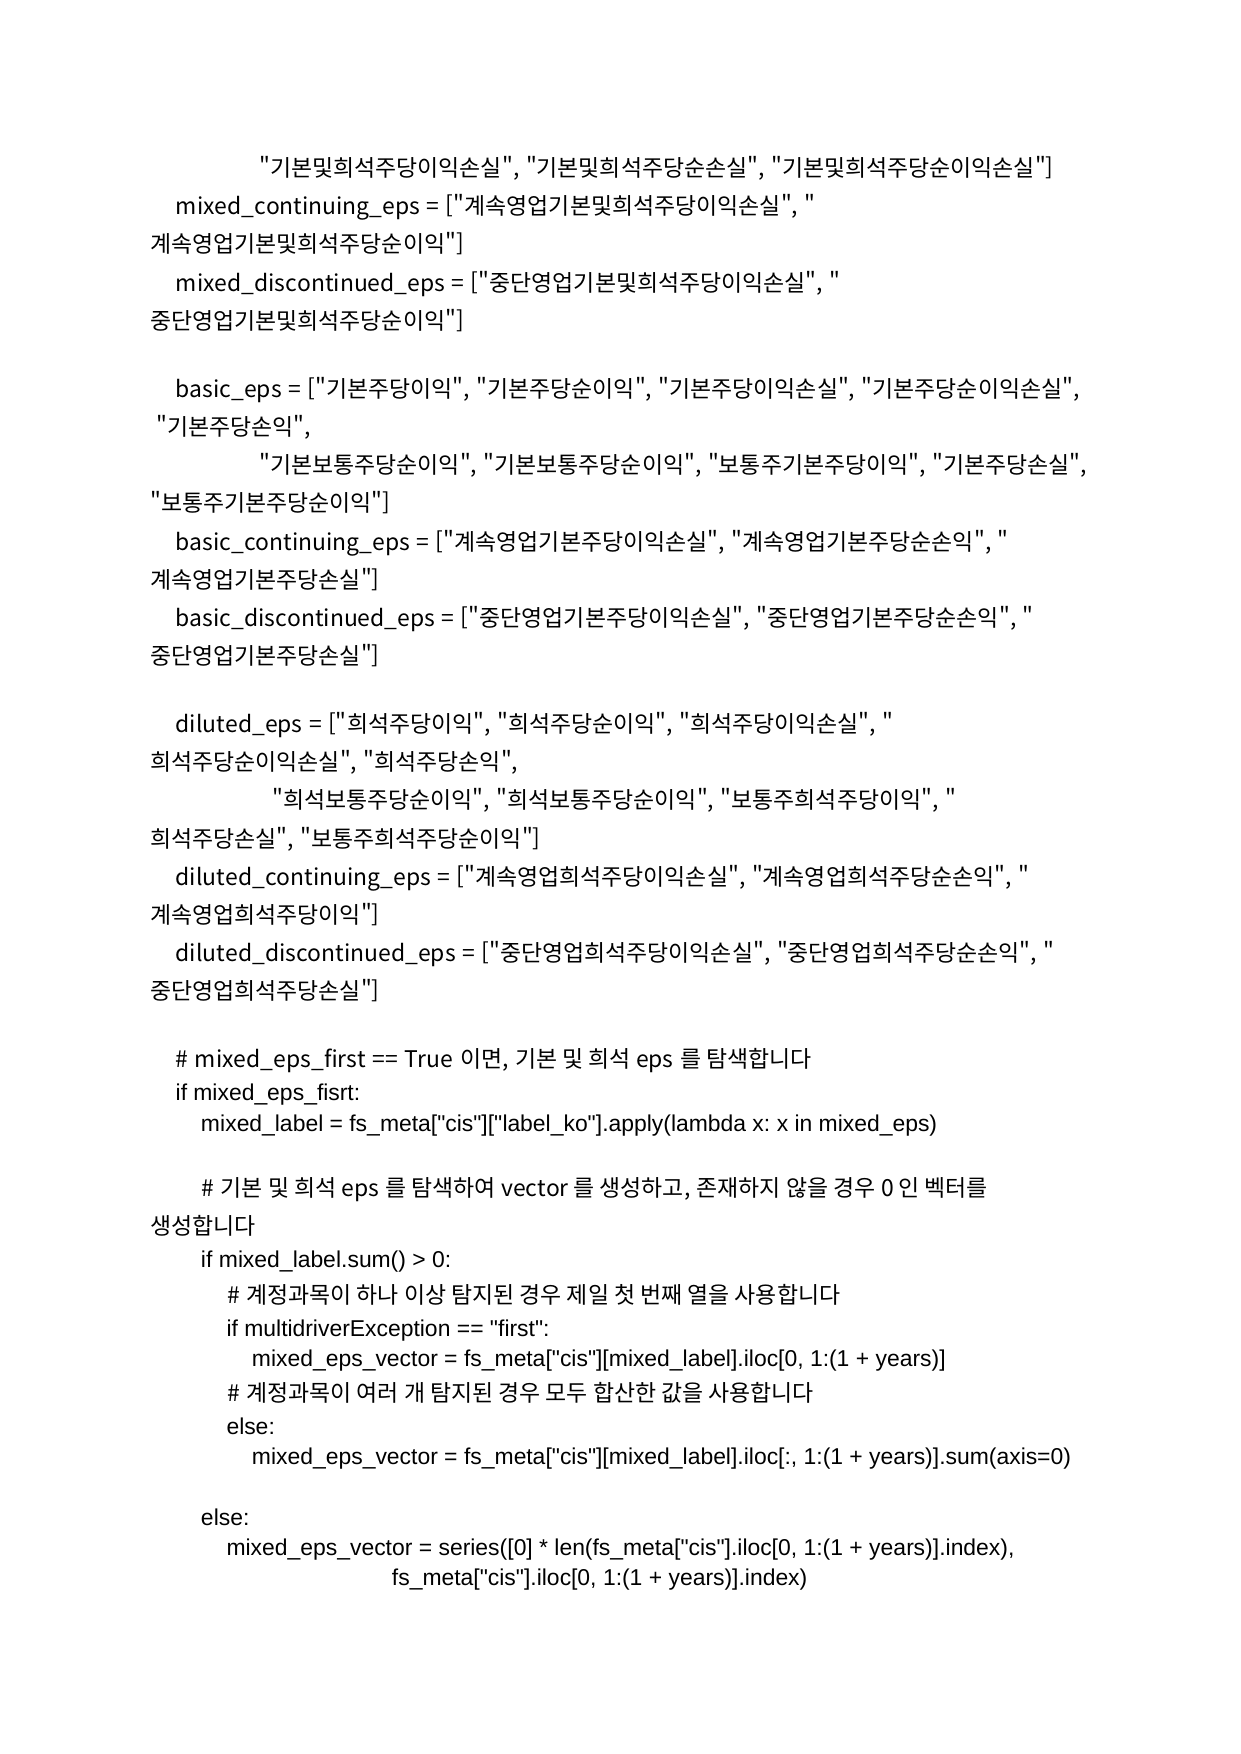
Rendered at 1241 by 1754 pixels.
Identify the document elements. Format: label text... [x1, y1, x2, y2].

text diluted_continuing_eps = ["계속영업희석주당이익손실", "계속영업희석주당순손익", "계속영업희석주당이익"] [150, 858, 1090, 930]
text mixed_eps_vector = fs_meta["cis"][mixed_label].iloc[0, 1:(1 + years)] [150, 1345, 1090, 1371]
text basic_eps = ["기본주당이익", "기본주당순이익", "기본주당이익손실", "기본주당순이익손실", "기본주당손익", [150, 371, 1090, 442]
text mixed_eps_vector = series([0] * len(fs_meta["cis"].iloc[0, 1:(1 + years)].index), [150, 1534, 1090, 1560]
text else: [150, 1413, 1090, 1439]
text # 기본 및 희석 eps 를 탐색하여 vector를 생성하고, 존재하지 않을 경우 0인 벡터를 생성합니다 [150, 1170, 1090, 1241]
text if mixed_label.sum() > 0: [150, 1246, 1090, 1273]
text "기본및희석주당이익손실", "기본및희석주당순손실", "기본및희석주당순이익손실"] [150, 150, 1090, 183]
text mixed_discontinued_eps = ["중단영업기본및희석주당이익손실", "중단영업기본및희석주당순이익"] [150, 264, 1090, 336]
text # mixed_eps_first == True 이면, 기본 및 희석 eps 를 탐색합니다 [150, 1041, 1090, 1074]
text basic_continuing_eps = ["계속영업기본주당이익손실", "계속영업기본주당순손익", "계속영업기본주당손실"] [150, 523, 1090, 595]
text fs_meta["cis"].iloc[0, 1:(1 + years)].index) [150, 1564, 1090, 1591]
text diluted_eps = ["희석주당이익", "희석주당순이익", "희석주당이익손실", "희석주당순이익손실", "희석주당손익", [150, 706, 1090, 777]
text else: [150, 1504, 1090, 1530]
text "희석보통주당순이익", "희석보통주당순이익", "보통주희석주당이익", "희석주당손실", "보통주희석주당순이익"] [150, 782, 1090, 854]
text "기본보통주당순이익", "기본보통주당순이익", "보통주기본주당이익", "기본주당손실", "보통주기본주당순이익"] [150, 447, 1090, 518]
text mixed_label = fs_meta["cis"]["label_ko"].apply(lambda x: x in mixed_eps) [150, 1109, 1090, 1136]
text # 계정과목이 하나 이상 탐지된 경우 제일 첫 번째 열을 사용합니다 [150, 1276, 1090, 1310]
text if multidriverException == "first": [150, 1314, 1090, 1341]
text diluted_discontinued_eps = ["중단영업희석주당이익손실", "중단영업희석주당순손익", "중단영업희석주당손실"] [150, 935, 1090, 1006]
text basic_discontinued_eps = ["중단영업기본주당이익손실", "중단영업기본주당순손익", "중단영업기본주당손실"] [150, 599, 1090, 671]
text if mixed_eps_fisrt: [150, 1079, 1090, 1106]
text # 계정과목이 여러 개 탐지된 경우 모두 합산한 값을 사용합니다 [150, 1375, 1090, 1408]
text mixed_eps_vector = fs_meta["cis"][mixed_label].iloc[:, 1:(1 + years)].sum(axis=0) [150, 1443, 1090, 1470]
text mixed_continuing_eps = ["계속영업기본및희석주당이익손실", "계속영업기본및희석주당순이익"] [150, 188, 1090, 259]
